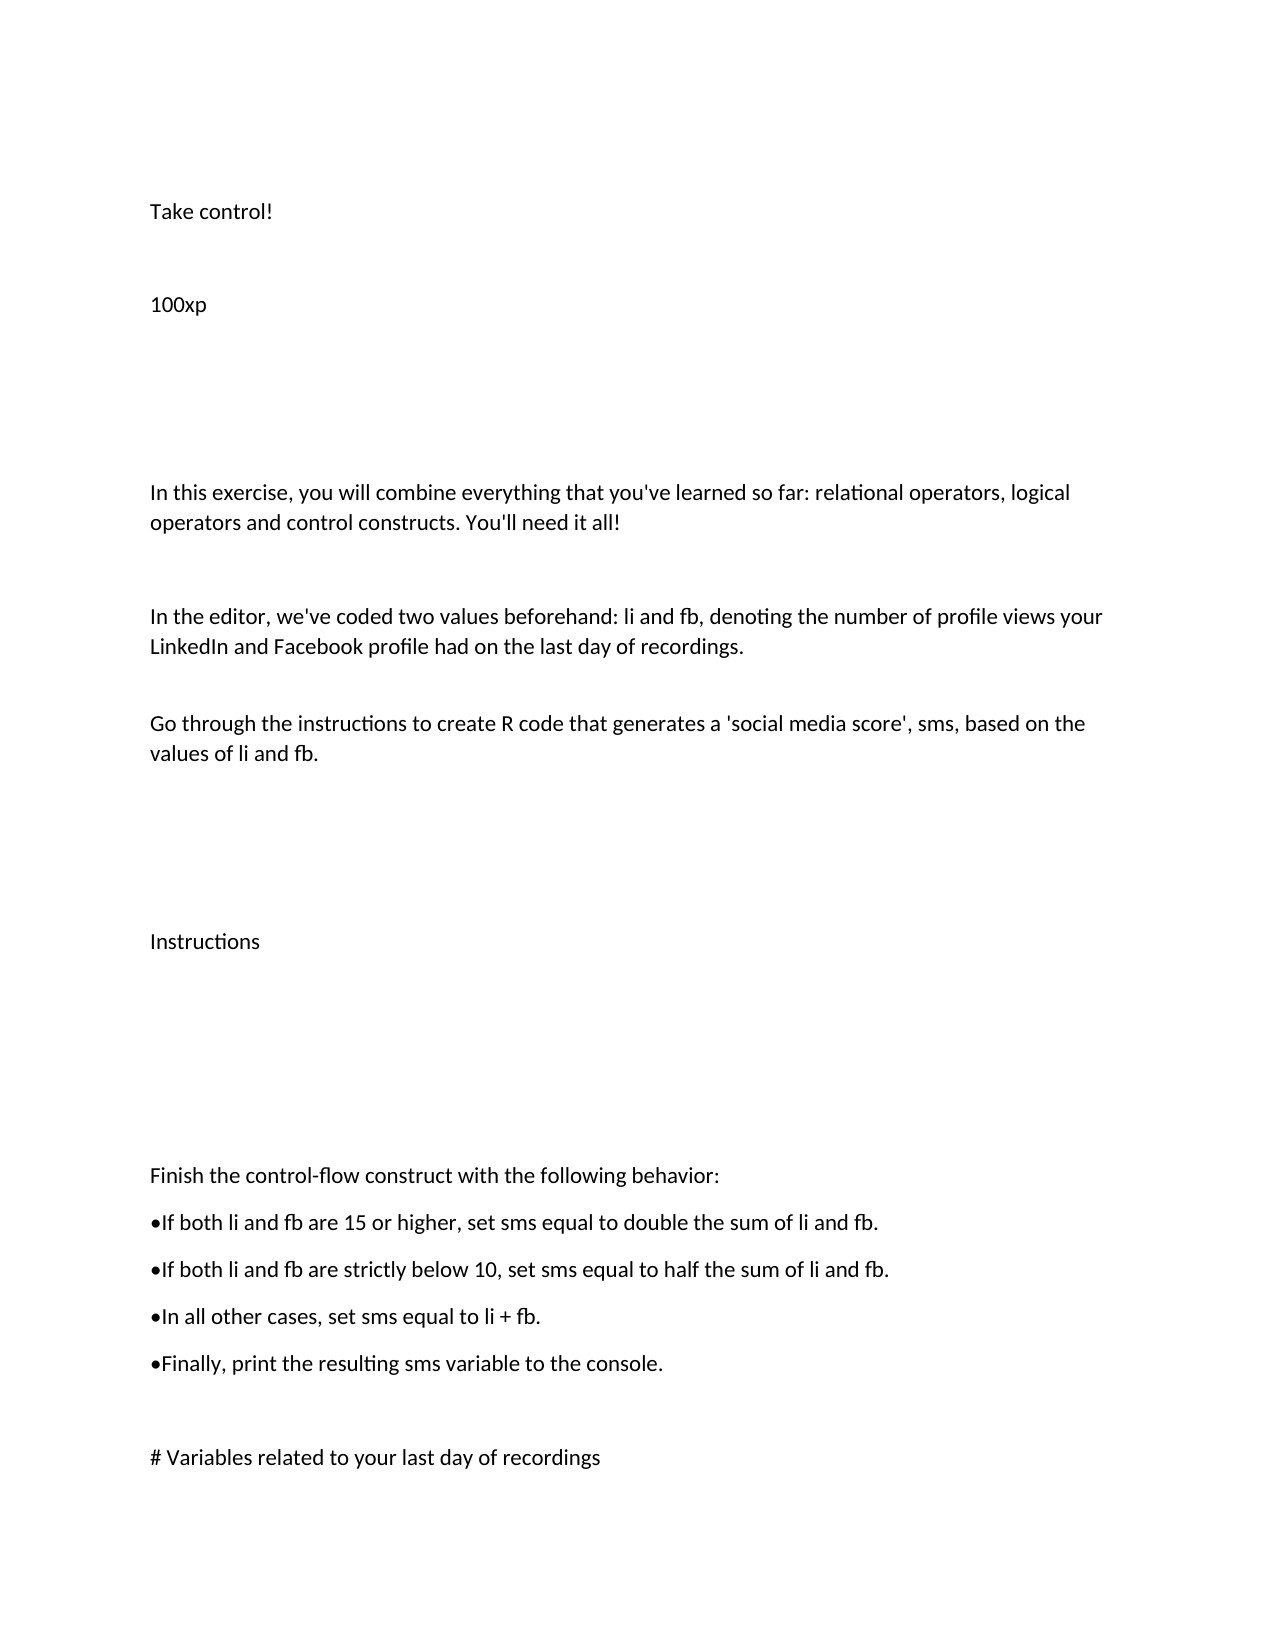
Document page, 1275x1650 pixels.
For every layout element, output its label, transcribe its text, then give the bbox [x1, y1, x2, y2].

text # Variables related to your last day of recordings [150, 1443, 1125, 1471]
text •Finally, print the resulting sms variable to the console. [150, 1349, 1125, 1377]
text Take control! [150, 197, 1125, 225]
text Finish the control-flow construct with the following behavior: [150, 1161, 1125, 1189]
text •If both li and fb are strictly below 10, set sms equal to half the sum of li and fb. [150, 1255, 1125, 1283]
text 100xp [150, 291, 1125, 319]
text In the editor, we've coded two values beforehand: li and fb, denoting the number of profile views your LinkedIn and Facebook profile had on the last day of recordings. [150, 602, 1125, 691]
text In this exercise, you will combine everything that you've learned so far: relational operators, logical operators and control constructs. You'll need it all! [150, 478, 1125, 536]
text •In all other cases, set sms equal to li + fb. [150, 1302, 1125, 1330]
text Instructions [150, 927, 1125, 955]
text •If both li and fb are 15 or higher, set sms equal to double the sum of li and fb. [150, 1208, 1125, 1236]
text Go through the instructions to create R code that generates a 'social media score', sms, based on the values of li and fb. [150, 709, 1125, 768]
